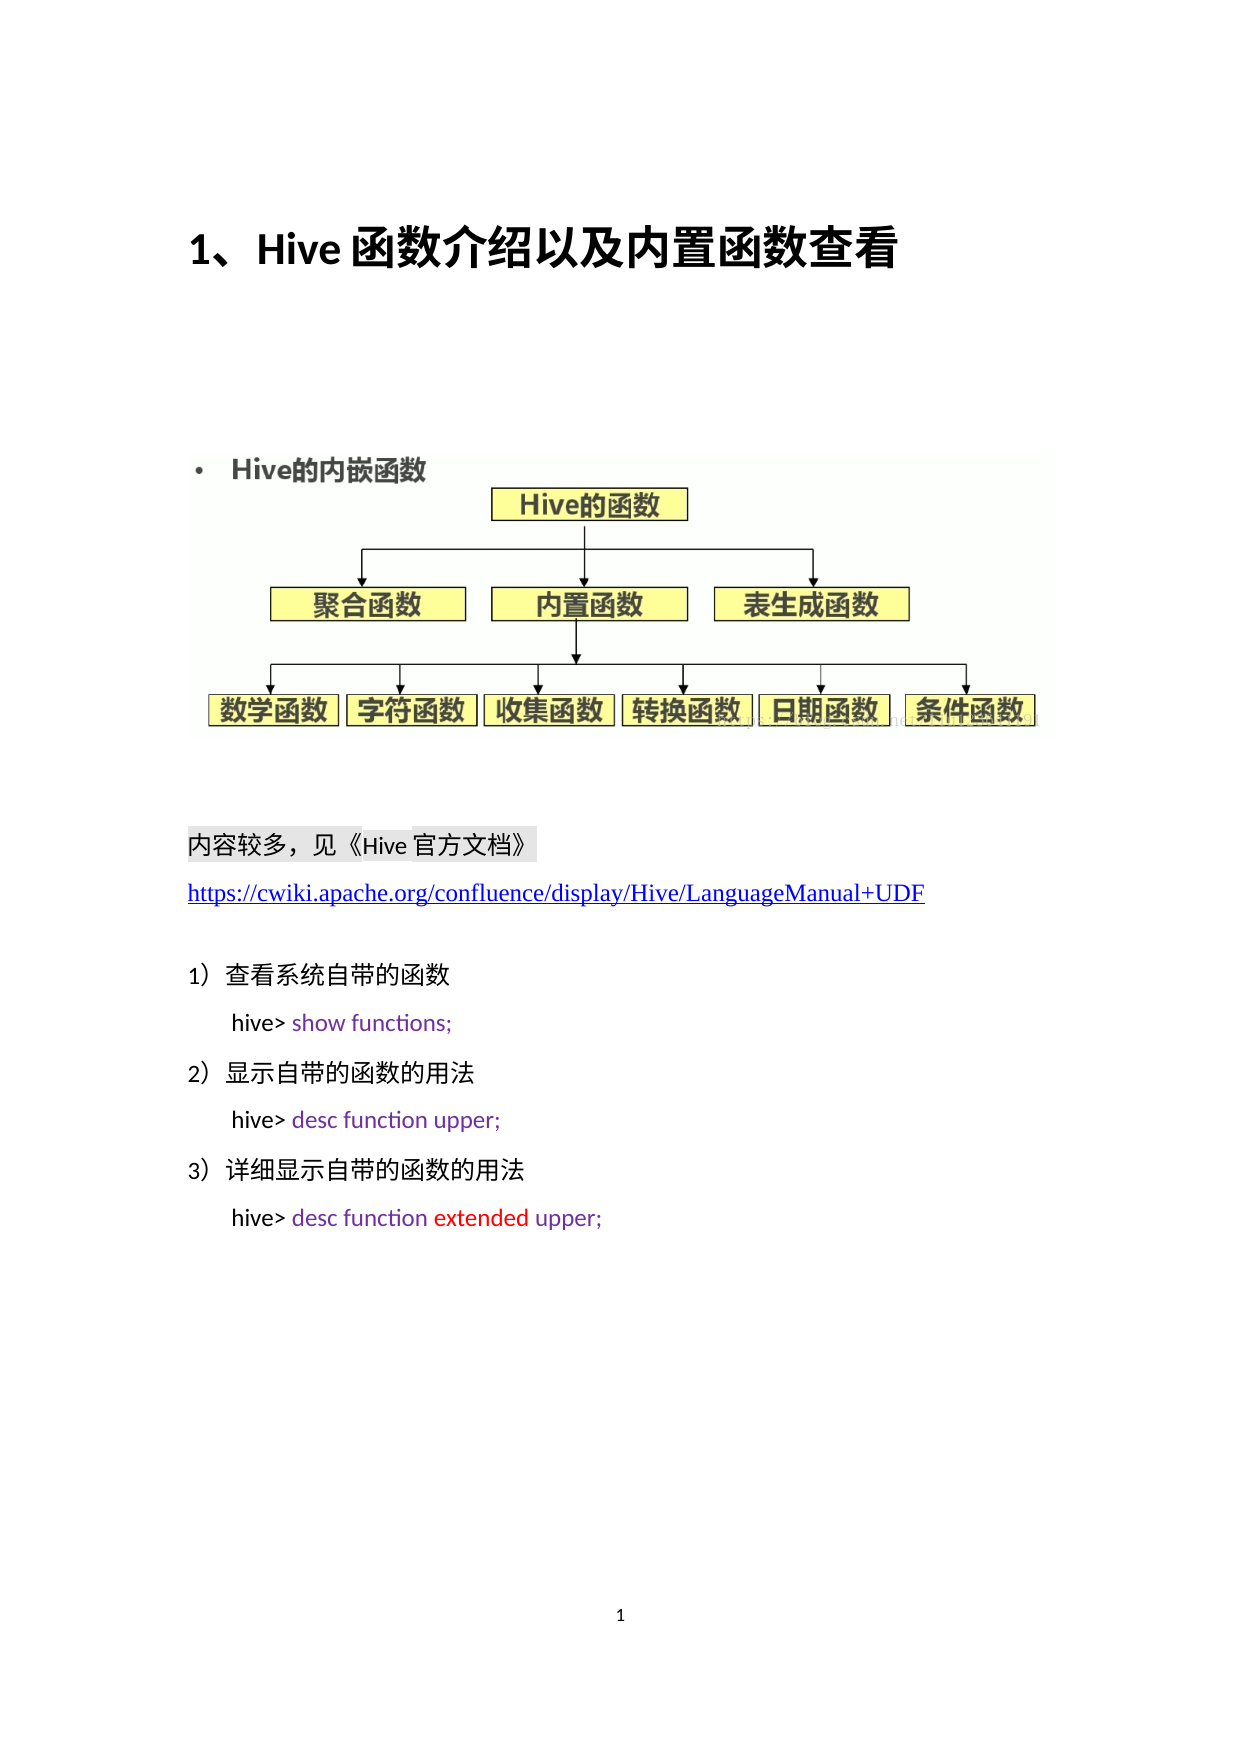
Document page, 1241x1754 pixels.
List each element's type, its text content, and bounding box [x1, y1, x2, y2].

text 1）查看系统自带的函数 [187, 941, 1053, 1006]
picture [187, 453, 1053, 739]
text https://cwiki.apache.org/confluence/display/Hive/LanguageManual+UDF [187, 876, 1053, 909]
text hive> desc function upper; [187, 1104, 1053, 1136]
text hive> show functions; [187, 1006, 1053, 1039]
text 内容较多，见《Hive官方文档》 [187, 811, 1053, 876]
text 3）详细显示自带的函数的用法 [187, 1136, 1053, 1201]
text 2）显示自带的函数的用法 [187, 1039, 1053, 1104]
text hive> desc function extended upper; [187, 1201, 1053, 1234]
subtitle 1、Hive函数介绍以及内置函数查看 [187, 196, 1053, 293]
